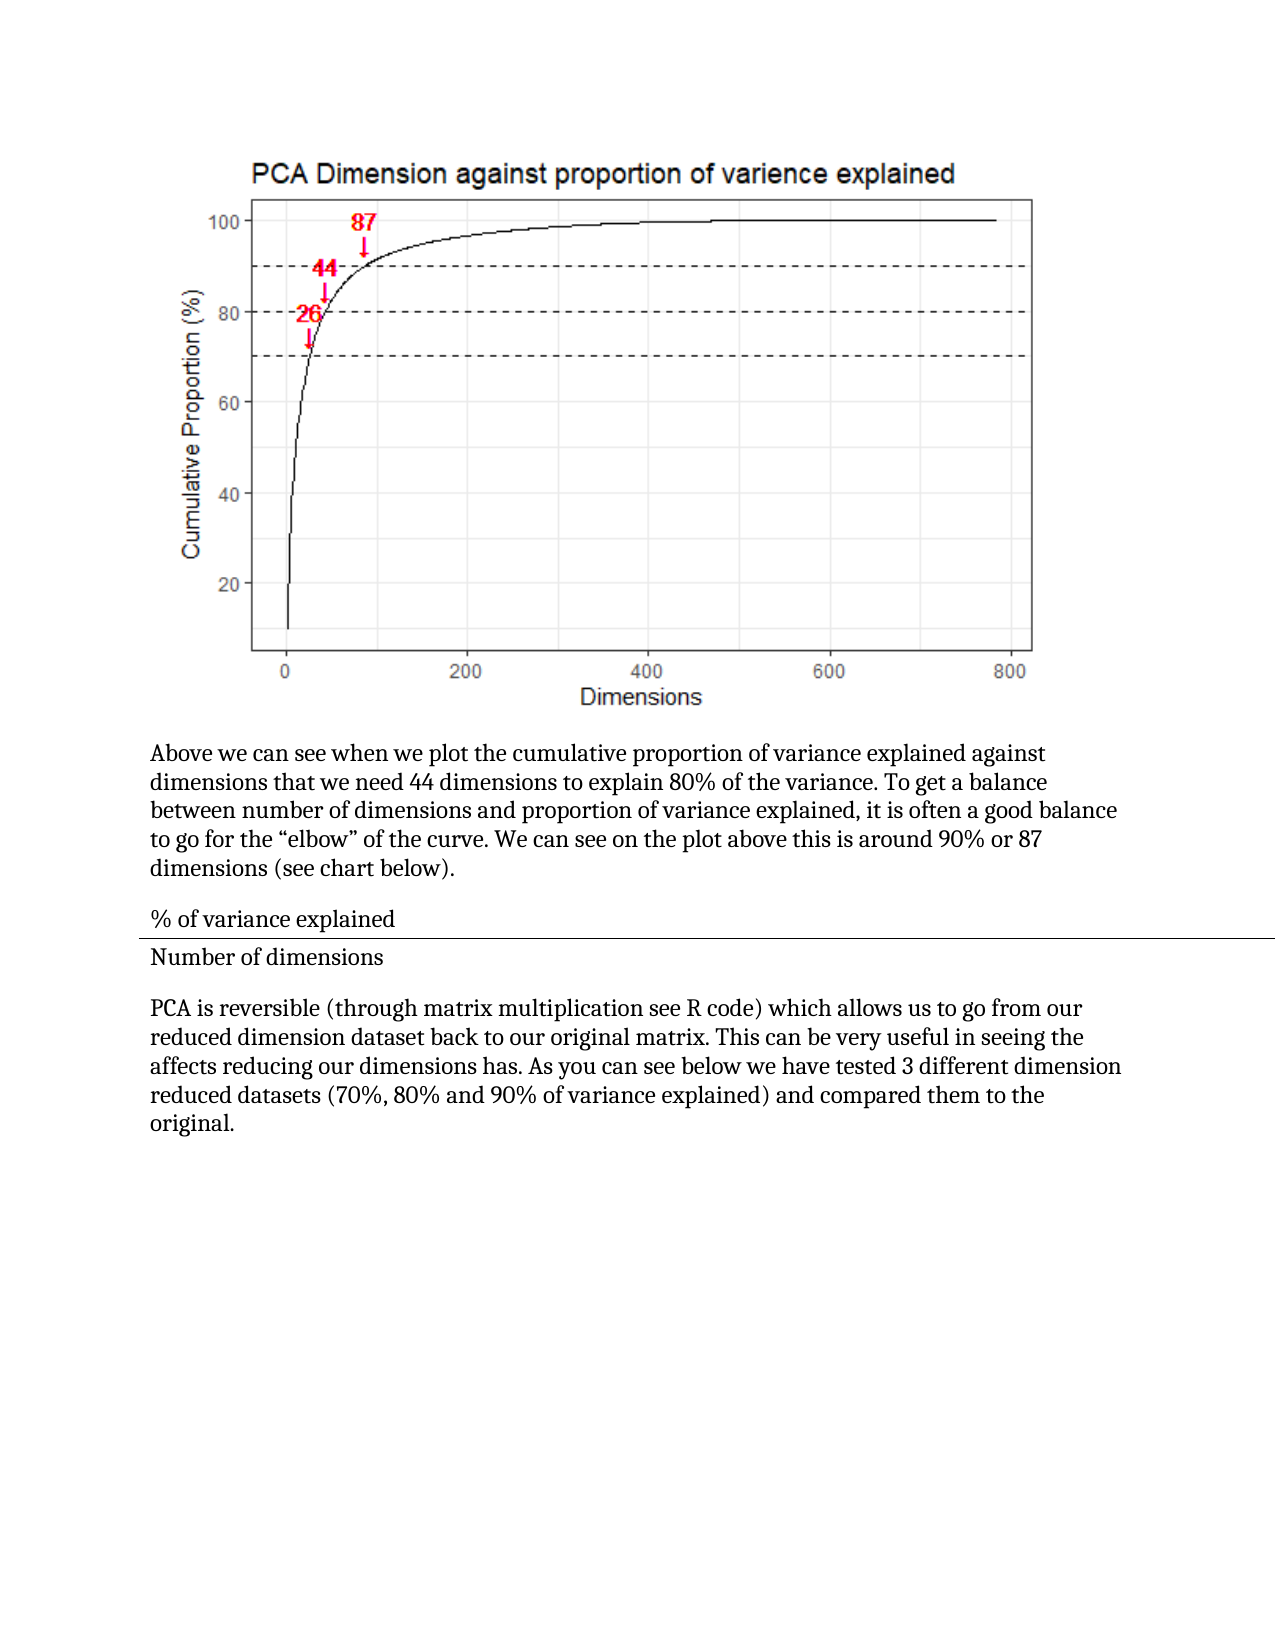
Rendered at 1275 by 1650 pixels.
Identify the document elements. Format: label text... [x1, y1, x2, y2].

text PCA is reversible (through matrix multiplication see R code) which allows us to go from our reduced dimension dataset back to our original matrix. This can be very useful in seeing the affects reducing our dimensions has. As you can see below we have tested 3 different dimension reduced datasets (70%, 80% and 90% of variance explained) and compared them to the original. [150, 994, 1125, 1138]
table_cell Number of dimensions [139, 939, 1275, 976]
table_header % of variance explained [139, 901, 1275, 938]
text Above we can see when we plot the cumulative proportion of variance explained against dimensions that we need 44 dimensions to explain 80% of the variance. To get a balance between number of dimensions and proportion of variance explained, it is often a good balance to go for the “elbow” of the curve. We can see on the plot above this is around 90% or 87 dimensions (see chart below). [150, 739, 1125, 883]
picture [168, 150, 1044, 721]
